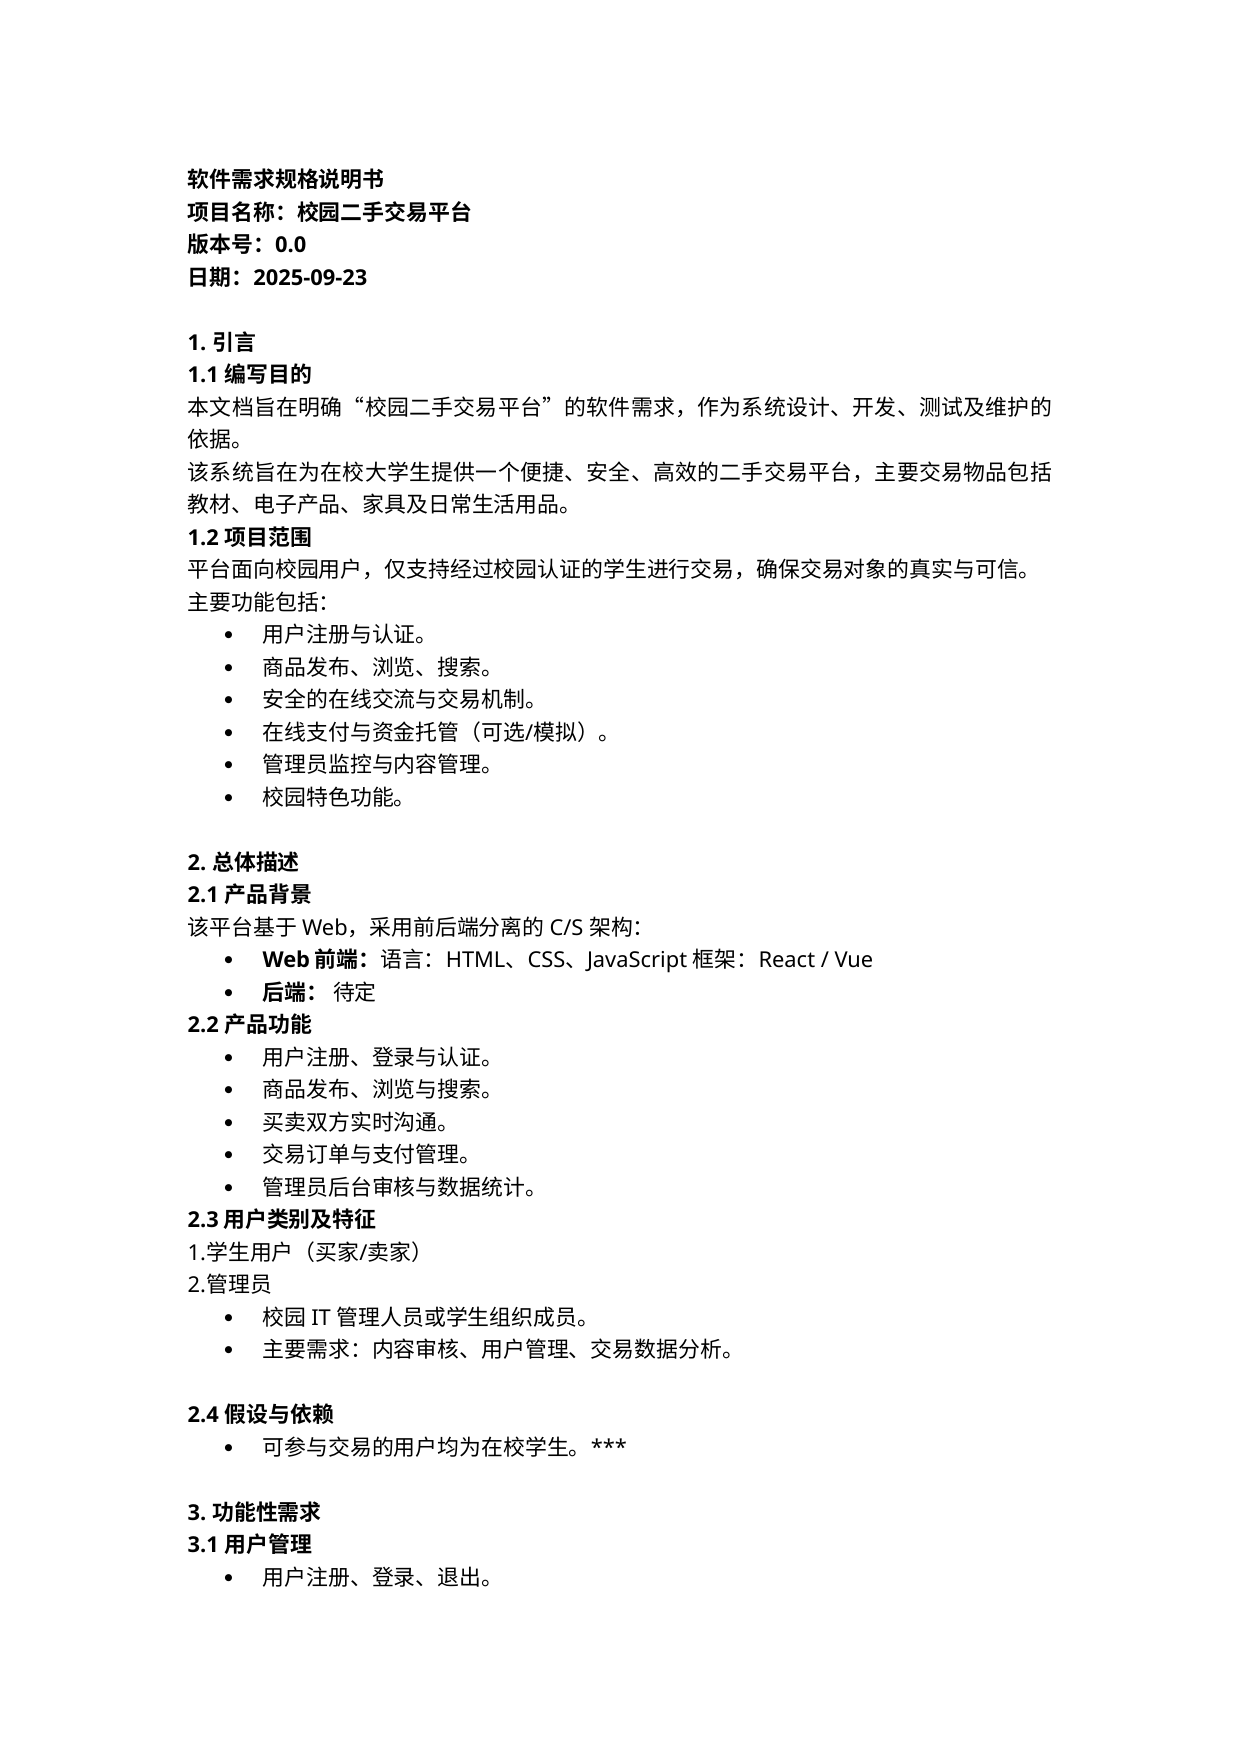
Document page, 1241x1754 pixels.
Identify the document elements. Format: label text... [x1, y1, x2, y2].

text 软件需求规格说明书 [187, 162, 1053, 194]
list 校园 IT 管理人员或学生组织成员。 [225, 1299, 1053, 1332]
text 2.4 假设与依赖 [187, 1397, 1053, 1429]
list 商品发布、浏览与搜索。 [225, 1072, 1053, 1104]
list 可参与交易的用户均为在校学生。*** [225, 1429, 1053, 1462]
text 2.3用户类别及特征 [187, 1202, 1053, 1234]
text 2. 总体描述 [187, 844, 1053, 877]
text 3. 功能性需求 [187, 1494, 1053, 1527]
list 后端： 待定 [225, 974, 1053, 1007]
text 2.1 产品背景 [187, 877, 1053, 909]
list 用户注册、登录与认证。 [225, 1039, 1053, 1072]
list 主要需求：内容审核、用户管理、交易数据分析。 [225, 1332, 1053, 1364]
list Web前端：语言：HTML、CSS、JavaScript 框架：React / Vue [225, 942, 1053, 974]
list 安全的在线交流与交易机制。 [225, 682, 1053, 714]
text 2.2 产品功能 [187, 1007, 1053, 1039]
list 管理员监控与内容管理。 [225, 747, 1053, 779]
text 3.1 用户管理 [187, 1527, 1053, 1559]
text 项目名称：校园二手交易平台 版本号：0.0 日期：2025-09-23 [187, 194, 1053, 292]
list 校园特色功能。 [225, 779, 1053, 812]
text 1. 引言 [187, 324, 1053, 357]
text 1.学生用户（买家/卖家） [187, 1234, 1053, 1267]
text 该平台基于 Web，采用前后端分离的 C/S 架构： [187, 909, 1053, 942]
text 1.1 编写目的 [187, 357, 1053, 389]
list 商品发布、浏览、搜索。 [225, 649, 1053, 682]
text 1.2 项目范围 [187, 519, 1053, 552]
text 平台面向校园用户，仅支持经过校园认证的学生进行交易，确保交易对象的真实与可信。 主要功能包括： [187, 552, 1053, 617]
list 管理员后台审核与数据统计。 [225, 1169, 1053, 1202]
list 买卖双方实时沟通。 [225, 1104, 1053, 1137]
list 在线支付与资金托管（可选/模拟）。 [225, 714, 1053, 747]
list 用户注册、登录、退出。 [225, 1559, 1053, 1592]
text 本文档旨在明确“校园二手交易平台”的软件需求，作为系统设计、开发、测试及维护的依据。 该系统旨在为在校大学生提供一个便捷、安全、高效的二手交易平台，主要交易物品包括教材、电子产品、家具及日常生活用品。 [187, 389, 1053, 519]
list 用户注册与认证。 [225, 617, 1053, 649]
list 交易订单与支付管理。 [225, 1137, 1053, 1169]
text 2.管理员 [187, 1267, 1053, 1299]
